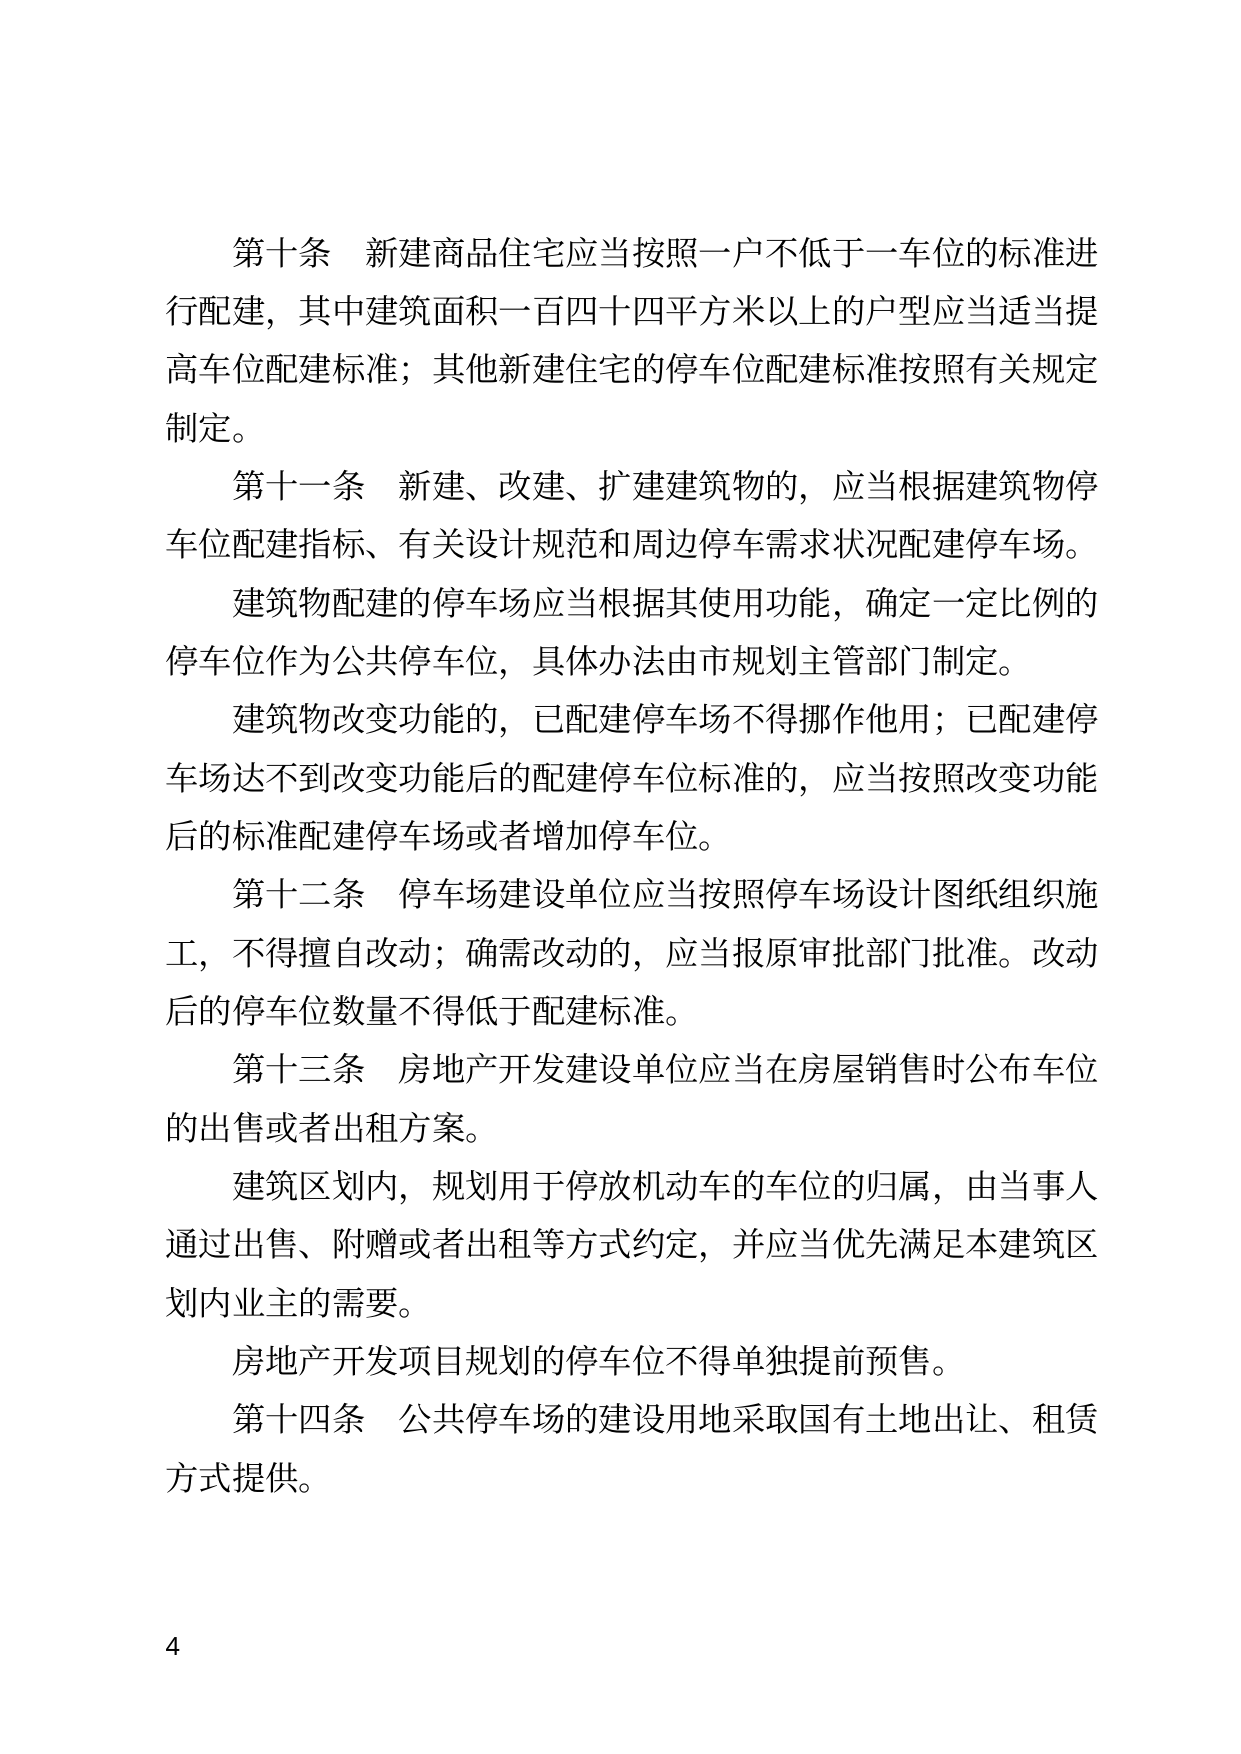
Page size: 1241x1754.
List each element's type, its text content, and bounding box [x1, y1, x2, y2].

text 第十四条 公共停车场的建设用地采取国有土地出让、租赁方式提供。 [165, 1385, 1110, 1502]
text 第十条 新建商品住宅应当按照一户不低于一车位的标准进行配建，其中建筑面积一百四十四平方米以上的户型应当适当提高车位配建标准；其他新建住宅的停车位配建标准按照有关规定制定。 [165, 218, 1110, 452]
text 建筑物配建的停车场应当根据其使用功能，确定一定比例的停车位作为公共停车位，具体办法由市规划主管部门制定。 [165, 568, 1110, 685]
text 第十二条 停车场建设单位应当按照停车场设计图纸组织施工，不得擅自改动；确需改动的，应当报原审批部门批准。改动后的停车位数量不得低于配建标准。 [165, 860, 1110, 1035]
text 建筑物改变功能的，已配建停车场不得挪作他用；已配建停车场达不到改变功能后的配建停车位标准的，应当按照改变功能后的标准配建停车场或者增加停车位。 [165, 685, 1110, 860]
text 建筑区划内，规划用于停放机动车的车位的归属，由当事人通过出售、附赠或者出租等方式约定，并应当优先满足本建筑区划内业主的需要。 [165, 1152, 1110, 1327]
text 第十一条 新建、改建、扩建建筑物的，应当根据建筑物停车位配建指标、有关设计规范和周边停车需求状况配建停车场。 [165, 452, 1110, 568]
text 房地产开发项目规划的停车位不得单独提前预售。 [165, 1327, 1110, 1385]
text 第十三条 房地产开发建设单位应当在房屋销售时公布车位的出售或者出租方案。 [165, 1035, 1110, 1152]
